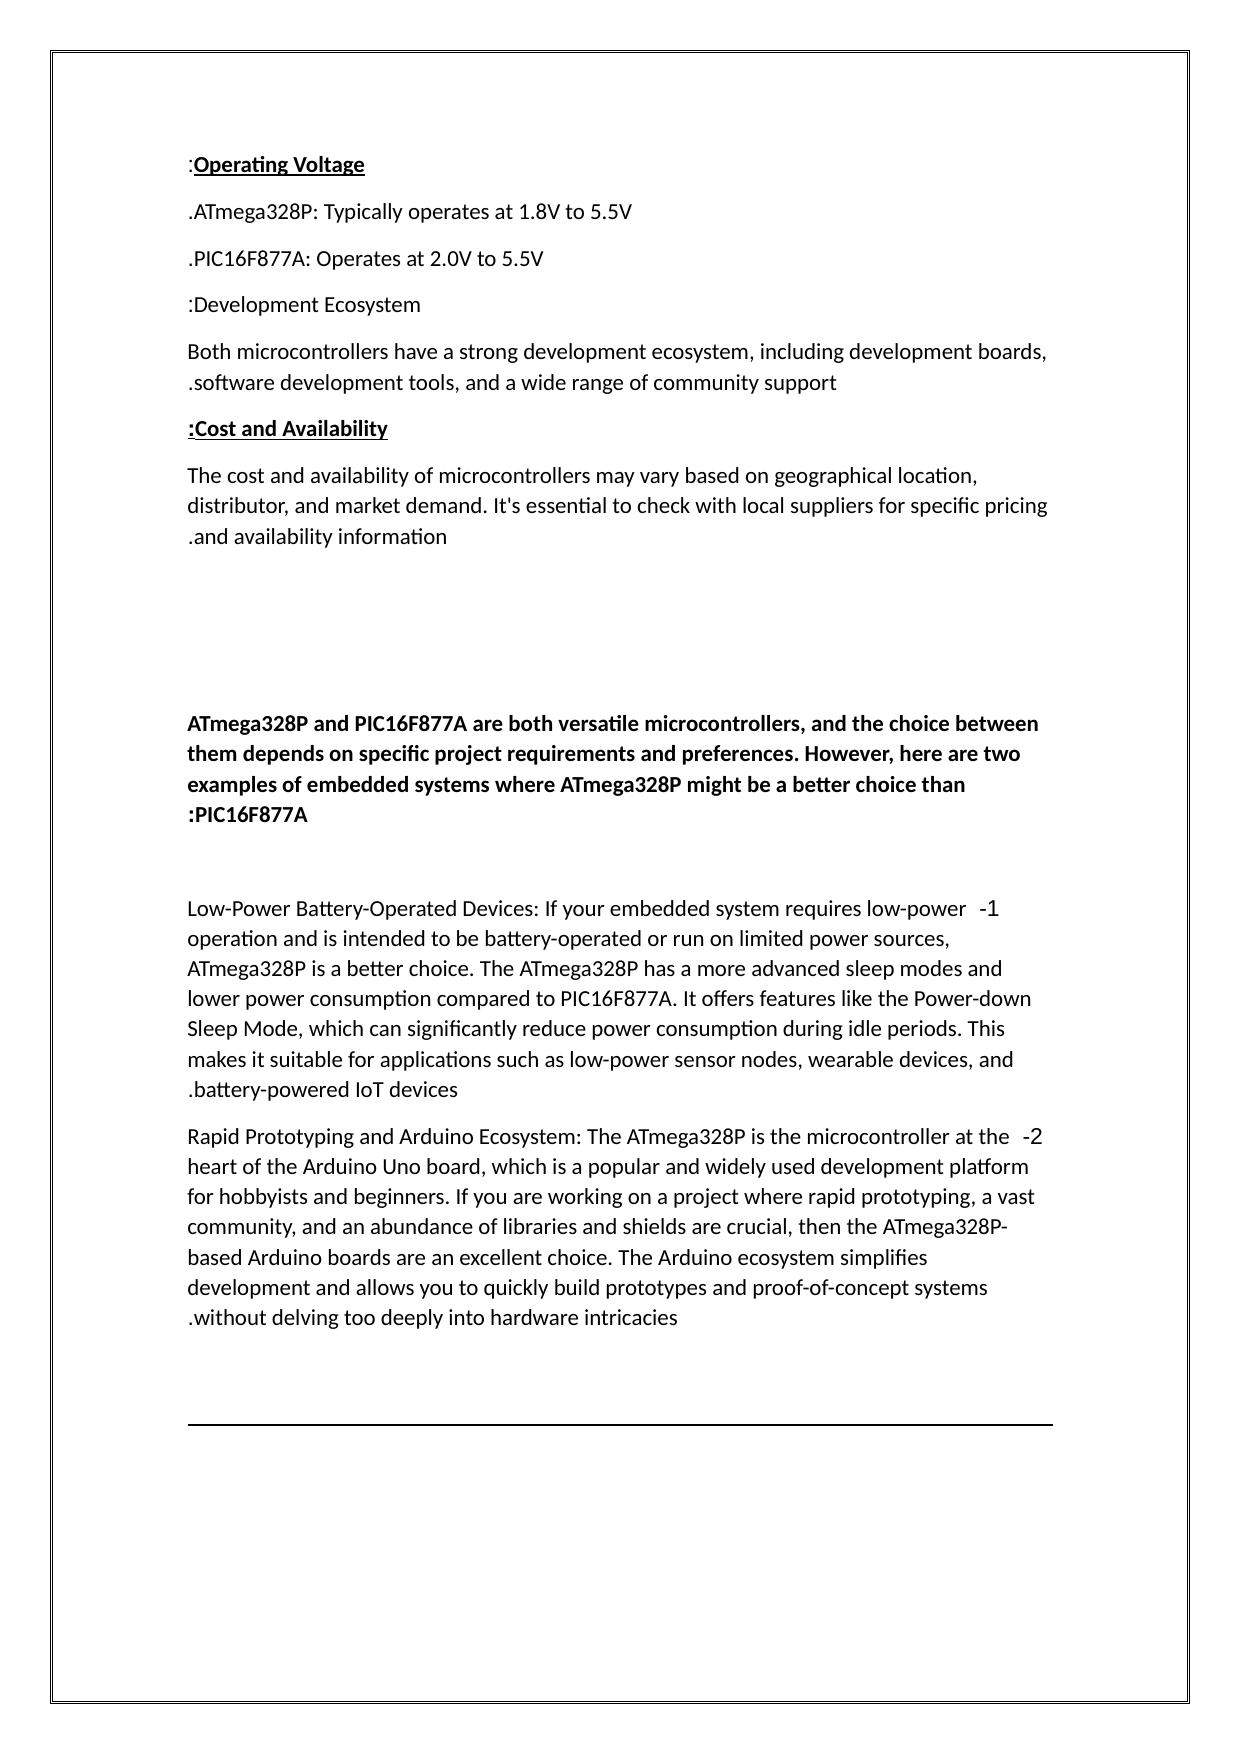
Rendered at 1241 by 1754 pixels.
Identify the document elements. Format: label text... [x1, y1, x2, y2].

text Operating Voltage: [187, 150, 1053, 178]
text 1- Low-Power Battery-Operated Devices: If your embedded system requires low-power operation and is intended to be battery-operated or run on limited power sources, ATmega328P is a better choice. The ATmega328P has a more advanced sleep modes and lower power consumption compared to PIC16F877A. It offers features like the Power-down Sleep Mode, which can significantly reduce power consumption during idle periods. This makes it suitable for applications such as low-power sensor nodes, wearable devices, and battery-powered IoT devices. [187, 894, 1053, 1103]
text Cost and Availability: [187, 414, 1053, 443]
text 2- Rapid Prototyping and Arduino Ecosystem: The ATmega328P is the microcontroller at the heart of the Arduino Uno board, which is a popular and widely used development platform for hobbyists and beginners. If you are working on a project where rapid prototyping, a vast community, and an abundance of libraries and shields are crucial, then the ATmega328P-based Arduino boards are an excellent choice. The Arduino ecosystem simplifies development and allows you to quickly build prototypes and proof-of-concept systems without delving too deeply into hardware intricacies. [187, 1122, 1053, 1331]
text Both microcontrollers have a strong development ecosystem, including development boards, software development tools, and a wide range of community support. [187, 337, 1053, 396]
text ATmega328P: Typically operates at 1.8V to 5.5V. [187, 197, 1053, 225]
text PIC16F877A: Operates at 2.0V to 5.5V. [187, 244, 1053, 272]
text The cost and availability of microcontrollers may vary based on geographical location, distributor, and market demand. It's essential to check with local suppliers for specific pricing and availability information. [187, 461, 1053, 550]
text ATmega328P and PIC16F877A are both versatile microcontrollers, and the choice between them depends on specific project requirements and preferences. However, here are two examples of embedded systems where ATmega328P might be a better choice than PIC16F877A: [187, 709, 1053, 828]
text Development Ecosystem: [187, 291, 1053, 319]
